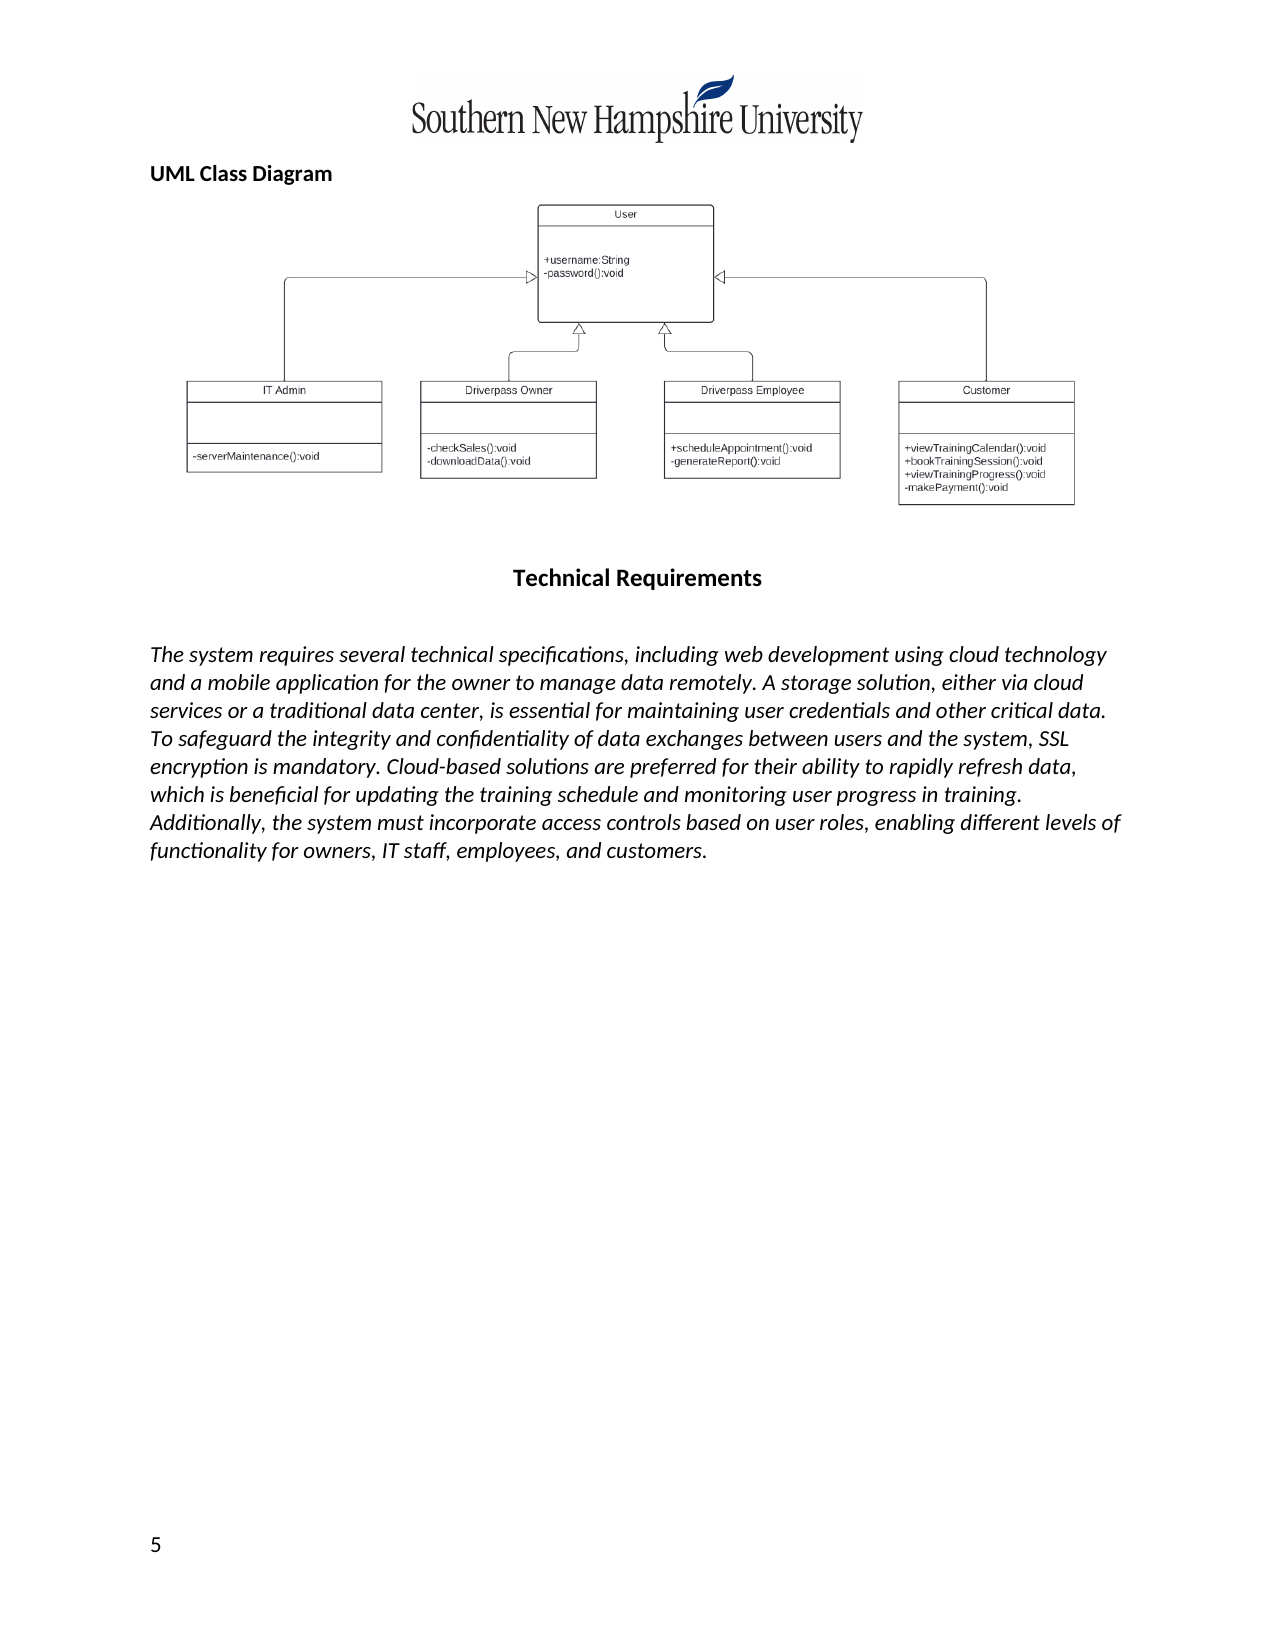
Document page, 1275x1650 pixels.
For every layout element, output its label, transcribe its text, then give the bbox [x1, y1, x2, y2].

picture [150, 186, 1125, 538]
subtitle UML Class Diagram [150, 159, 1125, 186]
text The system requires several technical specifications, including web development using cloud technology and a mobile application for the owner to manage data remotely. A storage solution, either via cloud services or a traditional data center, is essential for maintaining user credentials and other critical data. To safeguard the integrity and confidentiality of data exchanges between users and the system, SSL encryption is mandatory. Cloud-based solutions are preferred for their ability to rapidly refresh data, which is beneficial for updating the training schedule and monitoring user progress in training. Additionally, the system must incorporate access controls based on user roles, enabling different levels of functionality for owners, IT staff, employees, and customers. [150, 640, 1125, 864]
subtitle Technical Requirements [150, 562, 1125, 593]
picture [412, 75, 863, 143]
